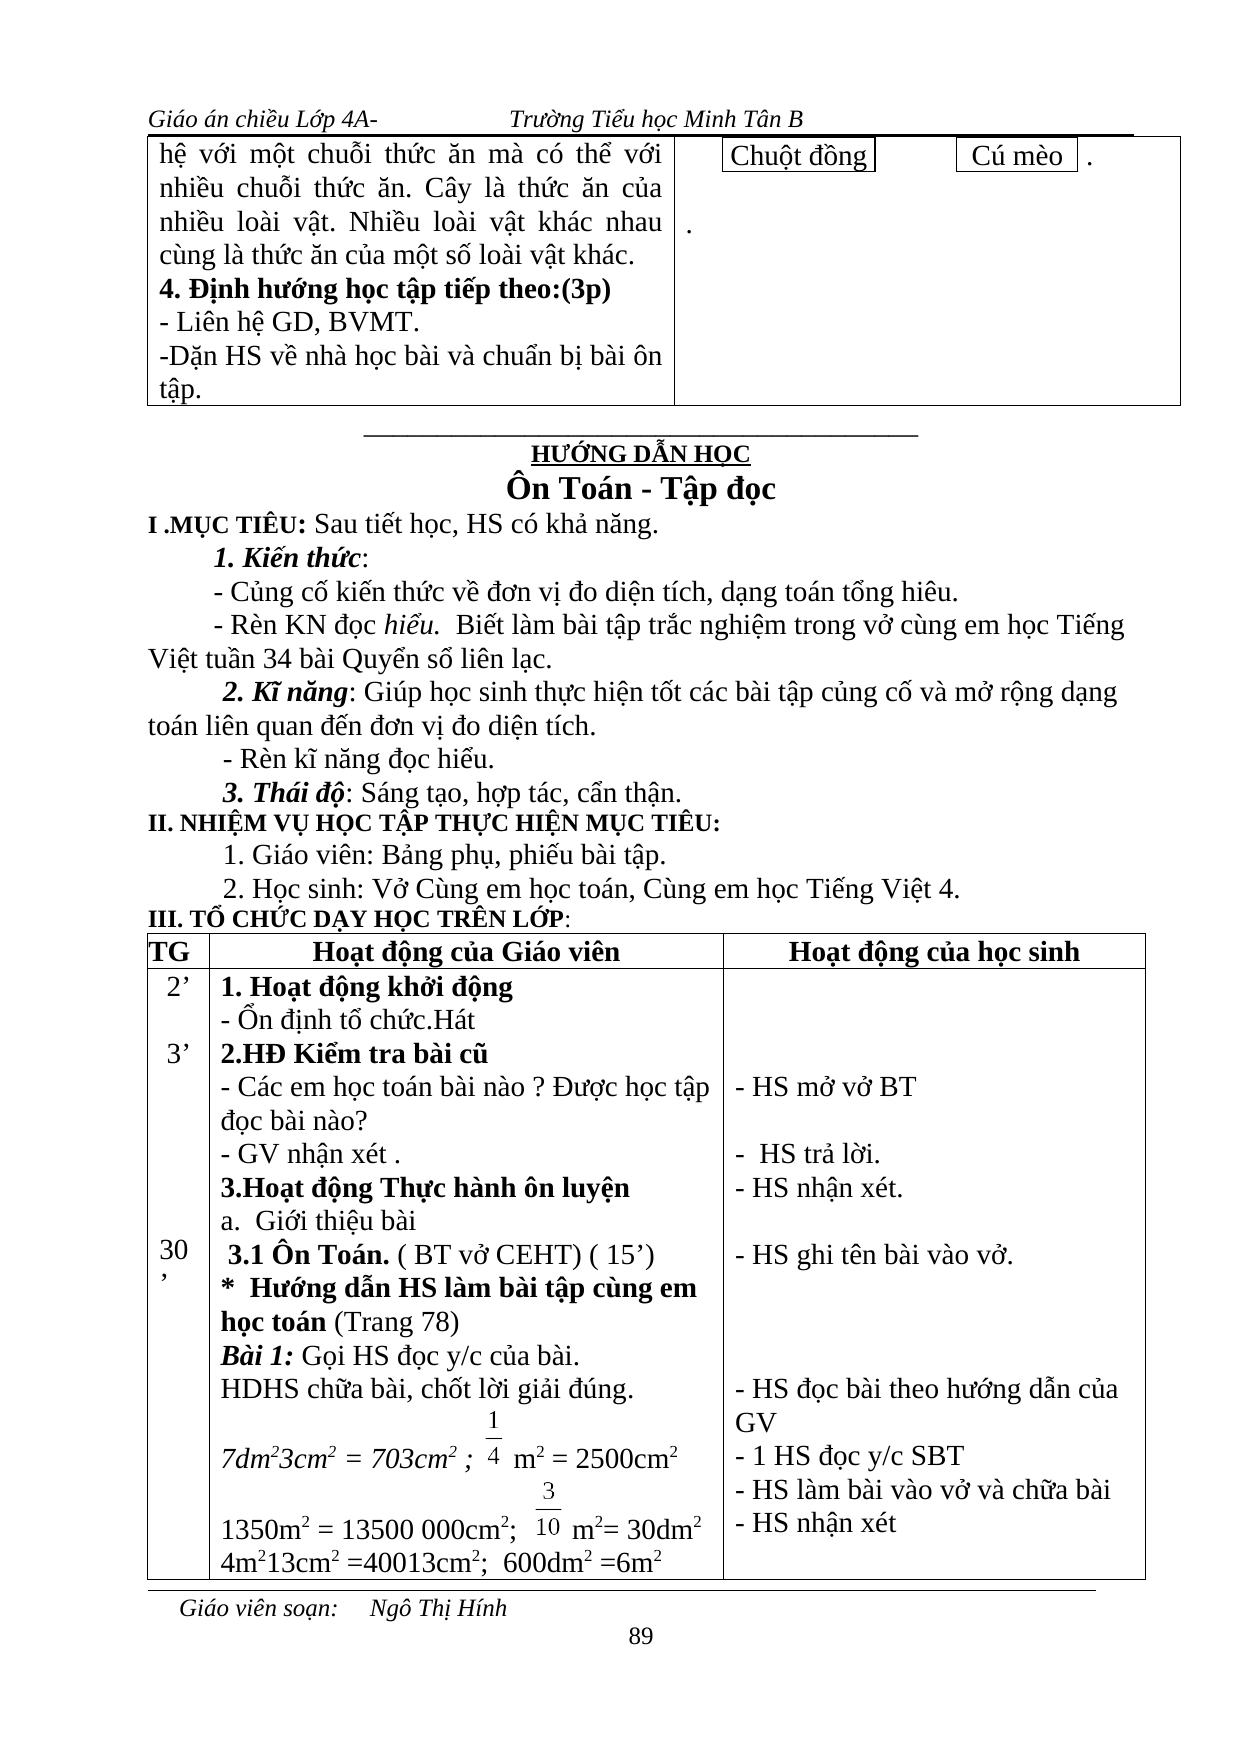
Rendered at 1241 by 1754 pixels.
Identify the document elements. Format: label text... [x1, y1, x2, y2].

text 1. Giáo viên: Bảng phụ, phiếu bài tập. [148, 837, 1134, 871]
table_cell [724, 969, 1145, 1579]
text III. TỔ CHỨC DẠY HỌC TRÊN LỚP: [148, 904, 1134, 933]
table_header TG [148, 934, 209, 968]
text - Củng cố kiến thức về đơn vị đo diện tích, dạng toán tổng hiêu. [148, 574, 1134, 607]
text II. NHIỆM VỤ HỌC TẬP THỰC HIỆN MỤC TIÊU: [148, 808, 1134, 837]
text 3. Thái độ: Sáng tạo, hợp tác, cẩn thận. [148, 775, 1134, 808]
text 2. Kĩ năng: Giúp học sinh thực hiện tốt các bài tập củng cố và mở rộng dạng toán liên quan đến đơn vị đo diện tích. [148, 674, 1134, 741]
table_header Hoạt động của học sinh [724, 934, 1145, 968]
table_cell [675, 137, 1180, 405]
table_header Hoạt động của Giáo viên [210, 934, 723, 968]
text - Rèn KN đọc hiểu. Biết làm bài tập trắc nghiệm trong vở cùng em học Tiếng Việt tuần 34 bài Quyển sổ liên lạc. [148, 607, 1134, 674]
text - Rèn kĩ năng đọc hiểu. [148, 741, 1134, 775]
text ______________________________________ [148, 406, 1134, 439]
text I .MỤC TIÊU: Sau tiết học, HS có khả năng. [148, 507, 1134, 540]
text 2. Học sinh: Vở Cùng em học toán, Cùng em học Tiếng Việt 4. [148, 871, 1134, 904]
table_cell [148, 137, 674, 405]
text HƯỚNG DẪN HỌC [148, 439, 1134, 468]
text Ôn Toán - Tập đọc [148, 468, 1134, 507]
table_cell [210, 969, 723, 1579]
text 1. Kiến thức: [148, 540, 1134, 574]
table_cell 2’ 3’ 30’ 3’ 2’ [148, 969, 209, 1579]
